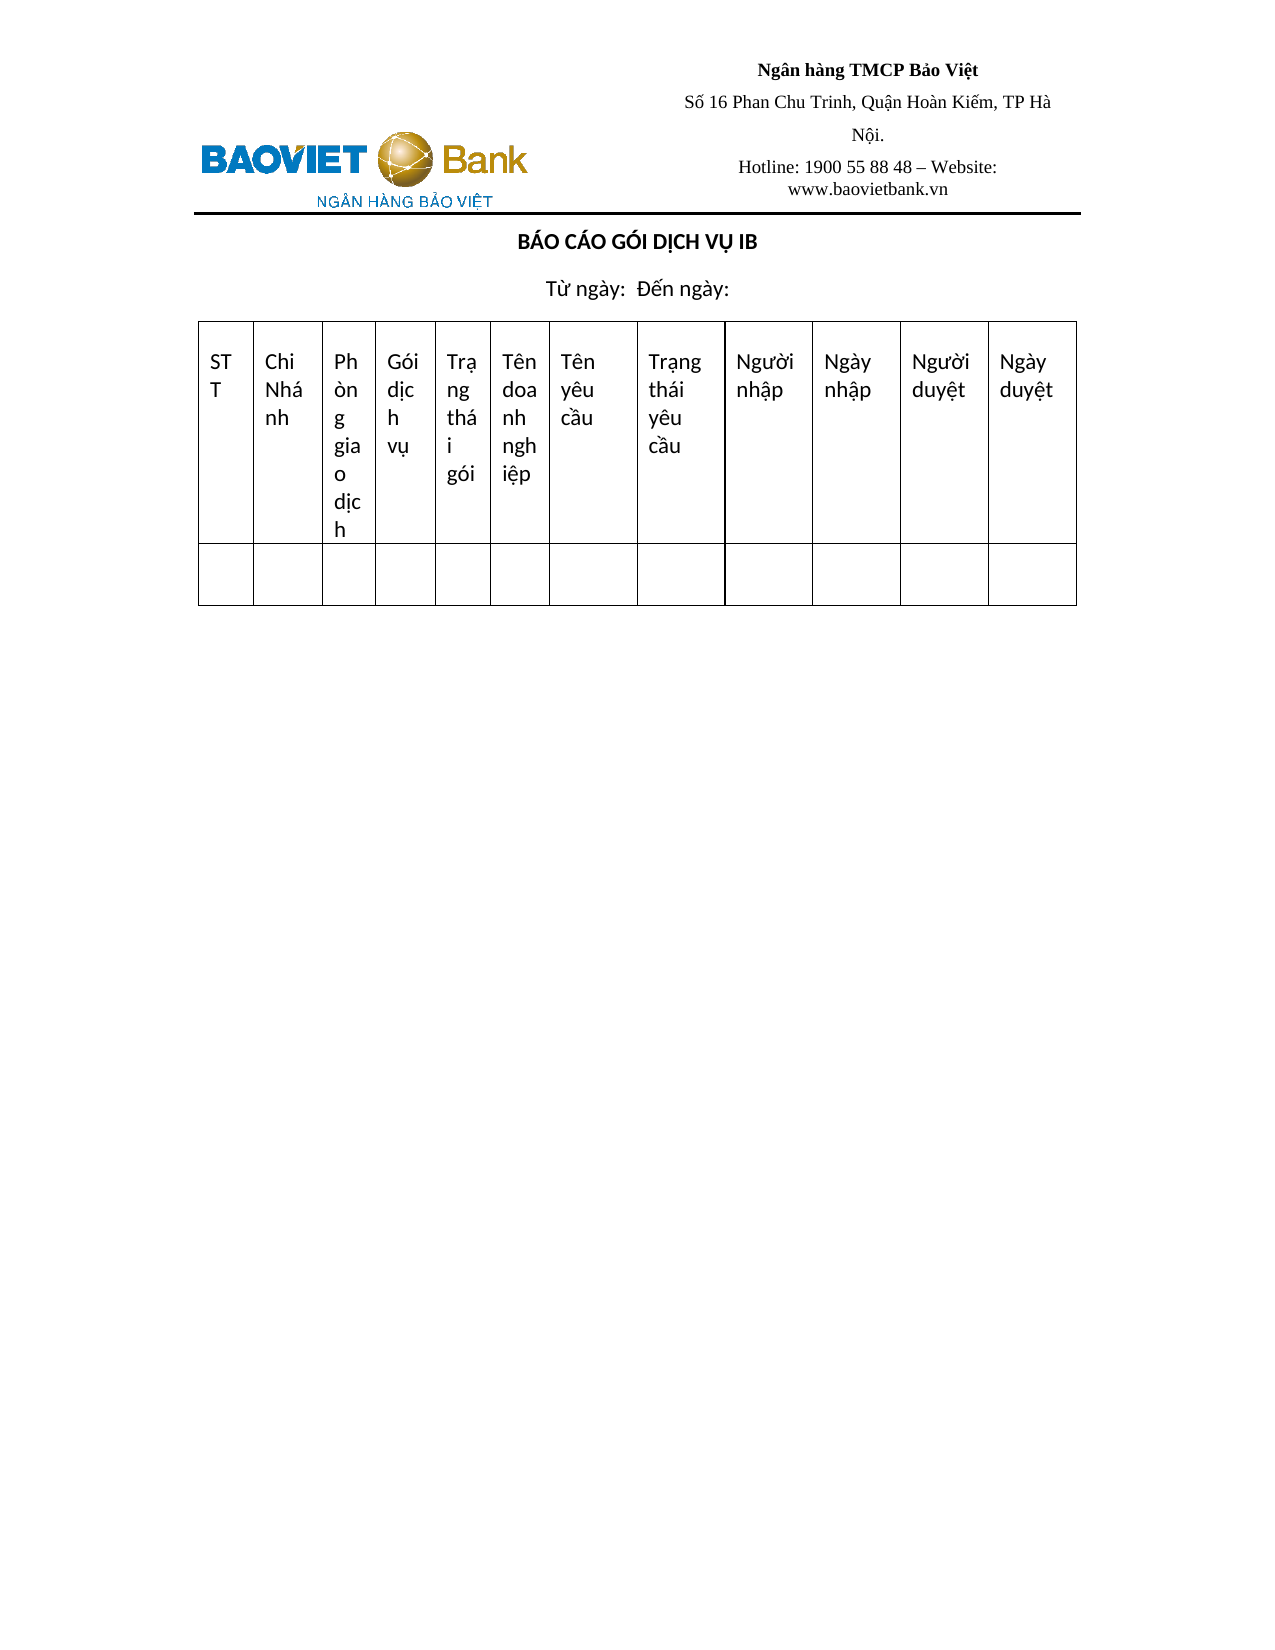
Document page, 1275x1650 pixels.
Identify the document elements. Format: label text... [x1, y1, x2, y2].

table_header [194, 38, 654, 212]
table_cell [901, 544, 988, 605]
table_header Trạng thái gói [436, 322, 490, 543]
table_header STT [199, 322, 253, 543]
table_cell [436, 544, 490, 605]
table_header Ngân hàng TMCP Bảo Việt Số 16 Phan Chu Trinh, Quận Hoàn Kiếm, TP Hà Nội. Hotline: 1900 55 88 48 – Website: www.baovietbank.vn [654, 38, 1081, 212]
text Từ ngày: Đến ngày: [150, 274, 1125, 302]
table_header Người nhập [726, 322, 812, 543]
table_header Chi Nhánh [254, 322, 322, 543]
table_cell [199, 544, 253, 605]
table_cell [989, 544, 1076, 605]
table_header Ngày nhập [813, 322, 900, 543]
table_cell [491, 544, 549, 605]
table_cell [550, 544, 637, 605]
table_cell [726, 544, 812, 605]
table_header Gói dịch vụ [376, 322, 435, 543]
table_cell [323, 544, 375, 605]
table_cell [376, 544, 435, 605]
table_header Tên yêu cầu [550, 322, 637, 543]
table_header Phòng giao dịch [323, 322, 375, 543]
table_header Ngày duyệt [989, 322, 1076, 543]
text BÁO CÁO GÓI DỊCH VỤ IB [150, 227, 1125, 255]
table_header Trạng thái yêu cầu [638, 322, 724, 543]
picture [198, 128, 531, 213]
table_header Tên doanh nghiệp [491, 322, 549, 543]
table_cell [813, 544, 900, 605]
table_cell [254, 544, 322, 605]
table_header Người duyệt [901, 322, 988, 543]
table_cell [638, 544, 724, 605]
